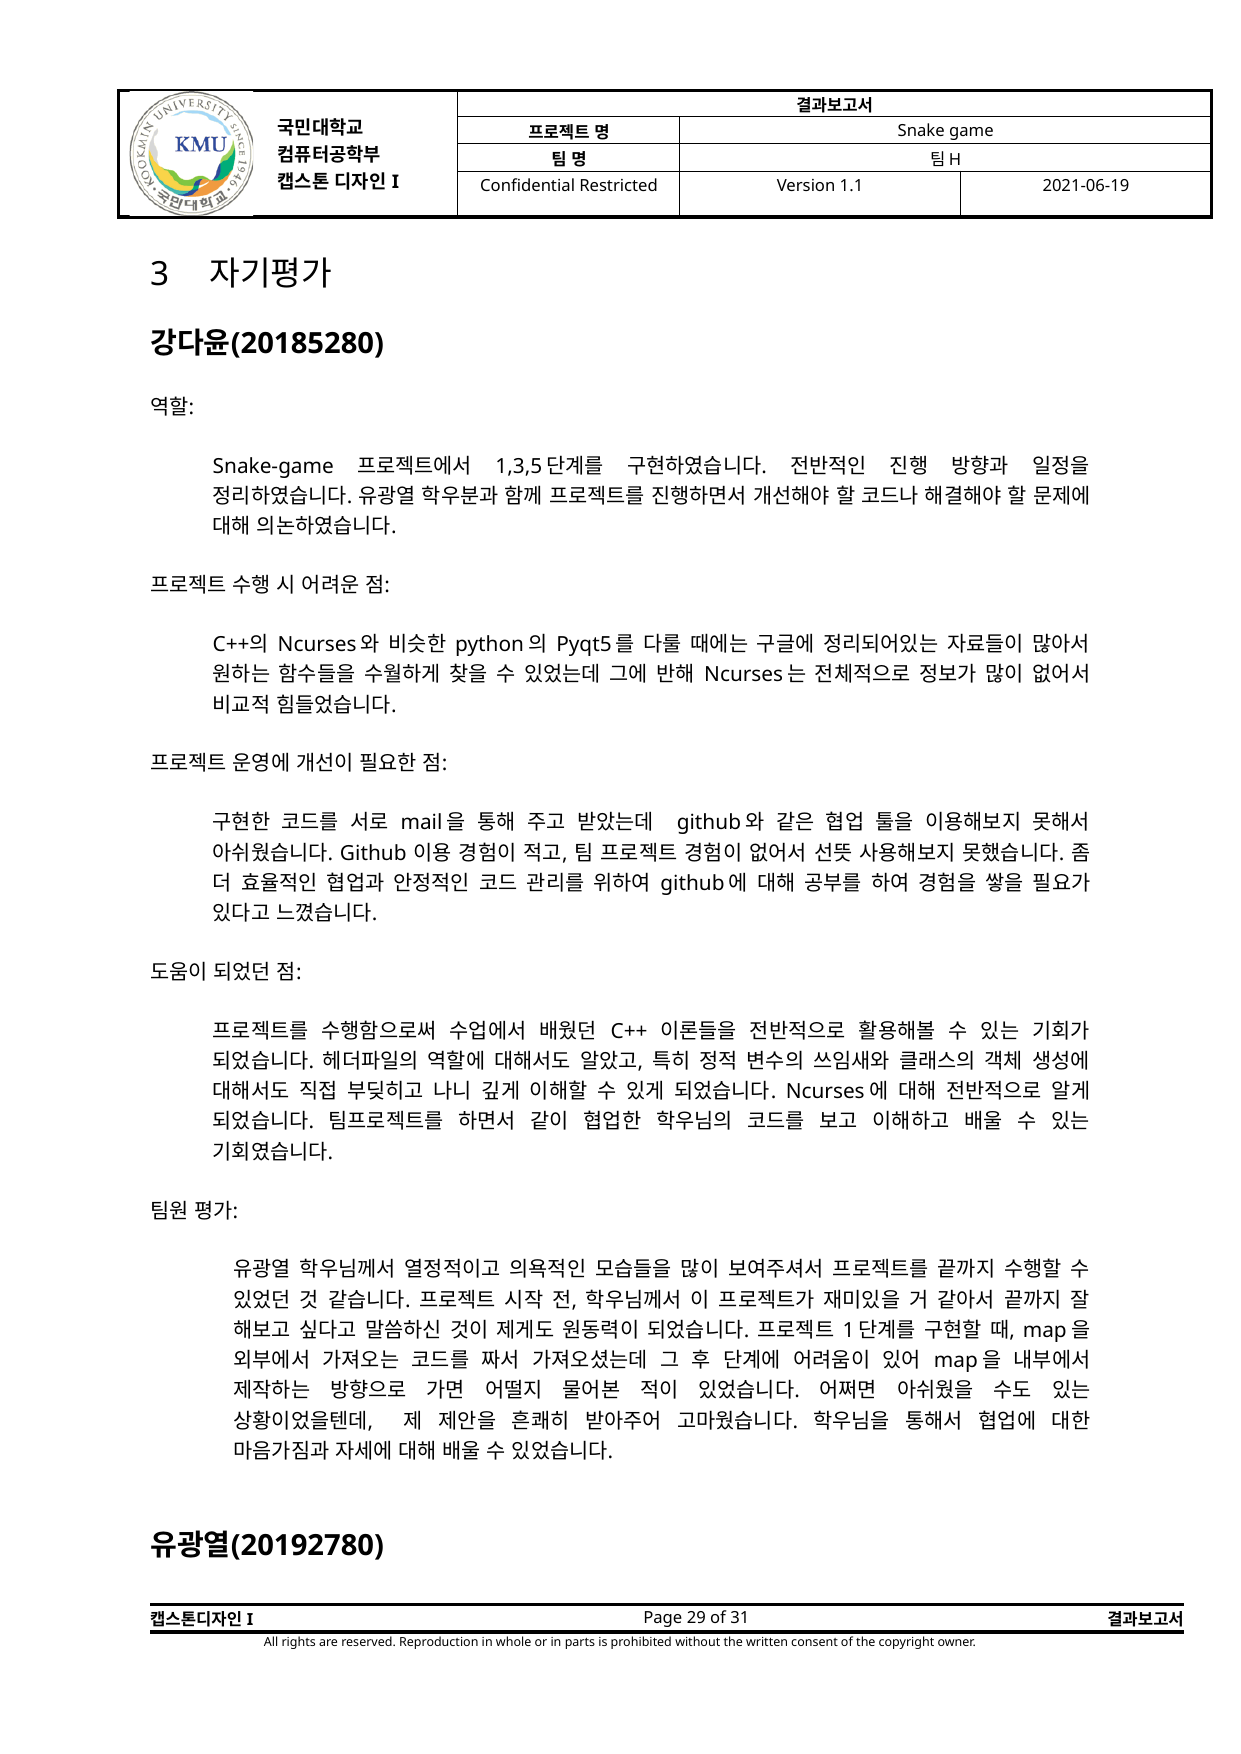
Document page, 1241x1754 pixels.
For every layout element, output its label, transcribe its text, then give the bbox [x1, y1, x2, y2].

text 역할: [150, 390, 1090, 421]
text 팀원 평가: [150, 1194, 1090, 1224]
text 구현한 코드를 서로 mail을 통해 주고 받았는데 github와 같은 협업 툴을 이용해보지 못해서 아쉬웠습니다. Github 이용 경험이 적고, 팀 프로젝트 경험이 없어서 선뜻 사용해보지 못했습니다. 좀 더 효율적인 협업과 안정적인 코드 관리를 위하여 github에 대해 공부를 하여 경험을 쌓을 필요가 있다고 느꼈습니다. [212, 805, 1090, 927]
picture [129, 91, 254, 216]
text Snake-game 프로젝트에서 1,3,5단계를 구현하였습니다. 전반적인 진행 방향과 일정을 정리하였습니다. 유광열 학우분과 함께 프로젝트를 진행하면서 개선해야 할 코드나 해결해야 할 문제에 대해 의논하였습니다. [212, 449, 1090, 540]
subtitle 자기평가 [150, 247, 1090, 295]
text C++의 Ncurses와 비슷한 python의 Pyqt5를 다룰 때에는 구글에 정리되어있는 자료들이 많아서 원하는 함수들을 수월하게 찾을 수 있었는데 그에 반해 Ncurses는 전체적으로 정보가 많이 없어서 비교적 힘들었습니다. [212, 627, 1090, 718]
text 유광열(20192780) [150, 1522, 1090, 1564]
text 프로젝트 운영에 개선이 필요한 점: [150, 747, 1090, 777]
text 프로젝트 수행 시 어려운 점: [150, 568, 1090, 599]
text 프로젝트를 수행함으로써 수업에서 배웠던 C++ 이론들을 전반적으로 활용해볼 수 있는 기회가 되었습니다. 헤더파일의 역할에 대해서도 알았고, 특히 정적 변수의 쓰임새와 클래스의 객체 생성에 대해서도 직접 부딪히고 나니 깊게 이해할 수 있게 되었습니다. Ncurses에 대해 전반적으로 알게 되었습니다. 팀프로젝트를 하면서 같이 협업한 학우님의 코드를 보고 이해하고 배울 수 있는 기회였습니다. [212, 1014, 1090, 1165]
list 유광열 학우님께서 열정적이고 의욕적인 모습들을 많이 보여주셔서 프로젝트를 끝까지 수행할 수 있었던 것 같습니다. 프로젝트 시작 전, 학우님께서 이 프로젝트가 재미있을 거 같아서 끝까지 잘 해보고 싶다고 말씀하신 것이 제게도 원동력이 되었습니다. 프로젝트 1단계를 구현할 때, map을 외부에서 가져오는 코드를 짜서 가져오셨는데 그 후 단계에 어려움이 있어 map을 내부에서 제작하는 방향으로 가면 어떨지 물어본 적이 있었습니다. 어쩌면 아쉬웠을 수도 있는 상황이었을텐데, 제 제안을 흔쾌히 받아주어 고마웠습니다. 학우님을 통해서 협업에 대한 마음가짐과 자세에 대해 배울 수 있었습니다. [233, 1253, 1090, 1465]
text 도움이 되었던 점: [150, 955, 1090, 985]
text 강다윤(20185280) [150, 319, 1090, 362]
